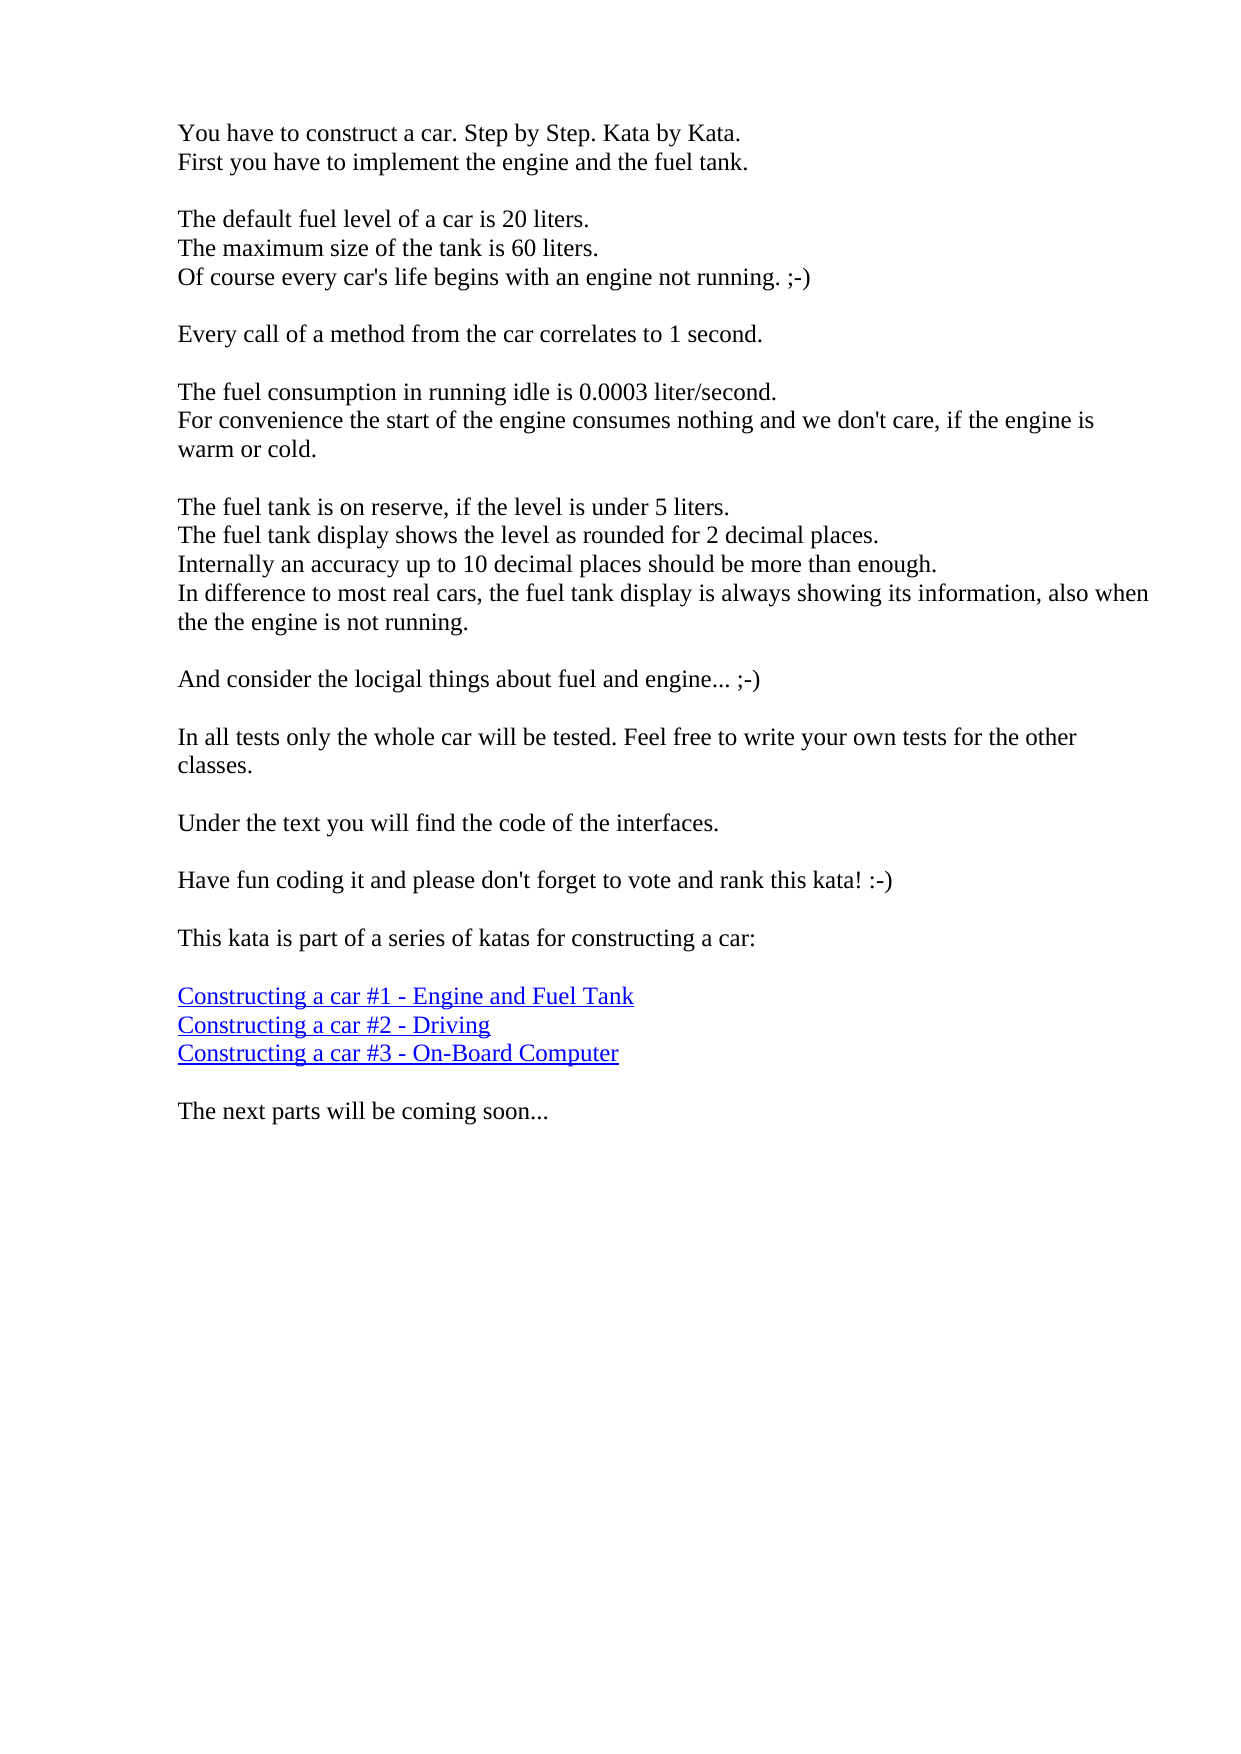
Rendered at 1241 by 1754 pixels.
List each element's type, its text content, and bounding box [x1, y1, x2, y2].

text You have to construct a car. Step by Step. Kata by Kata. First you have to implement the engine and the fuel tank. The default fuel level of a car is 20 liters. The maximum size of the tank is 60 liters. Of course every car's life begins with an engine not running. ;-) Every call of a method from the car correlates to 1 second. The fuel consumption in running idle is 0.0003 liter/second. For convenience the start of the engine consumes nothing and we don't care, if the engine is warm or cold. The fuel tank is on reserve, if the level is under 5 liters. The fuel tank display shows the level as rounded for 2 decimal places. Internally an accuracy up to 10 decimal places should be more than enough. In difference to most real cars, the fuel tank display is always showing its information, also when the the engine is not running. And consider the locigal things about fuel and engine... ;-) In all tests only the whole car will be tested. Feel free to write your own tests for the other classes. Under the text you will find the code of the interfaces. Have fun coding it and please don't forget to vote and rank this kata! :-) [177, 118, 1152, 894]
text This kata is part of a series of katas for constructing a car: Constructing a car #1 - Engine and Fuel Tank Constructing a car #2 - Driving Constructing a car #3 - On-Board Computer The next parts will be coming soon... [177, 923, 1152, 1125]
